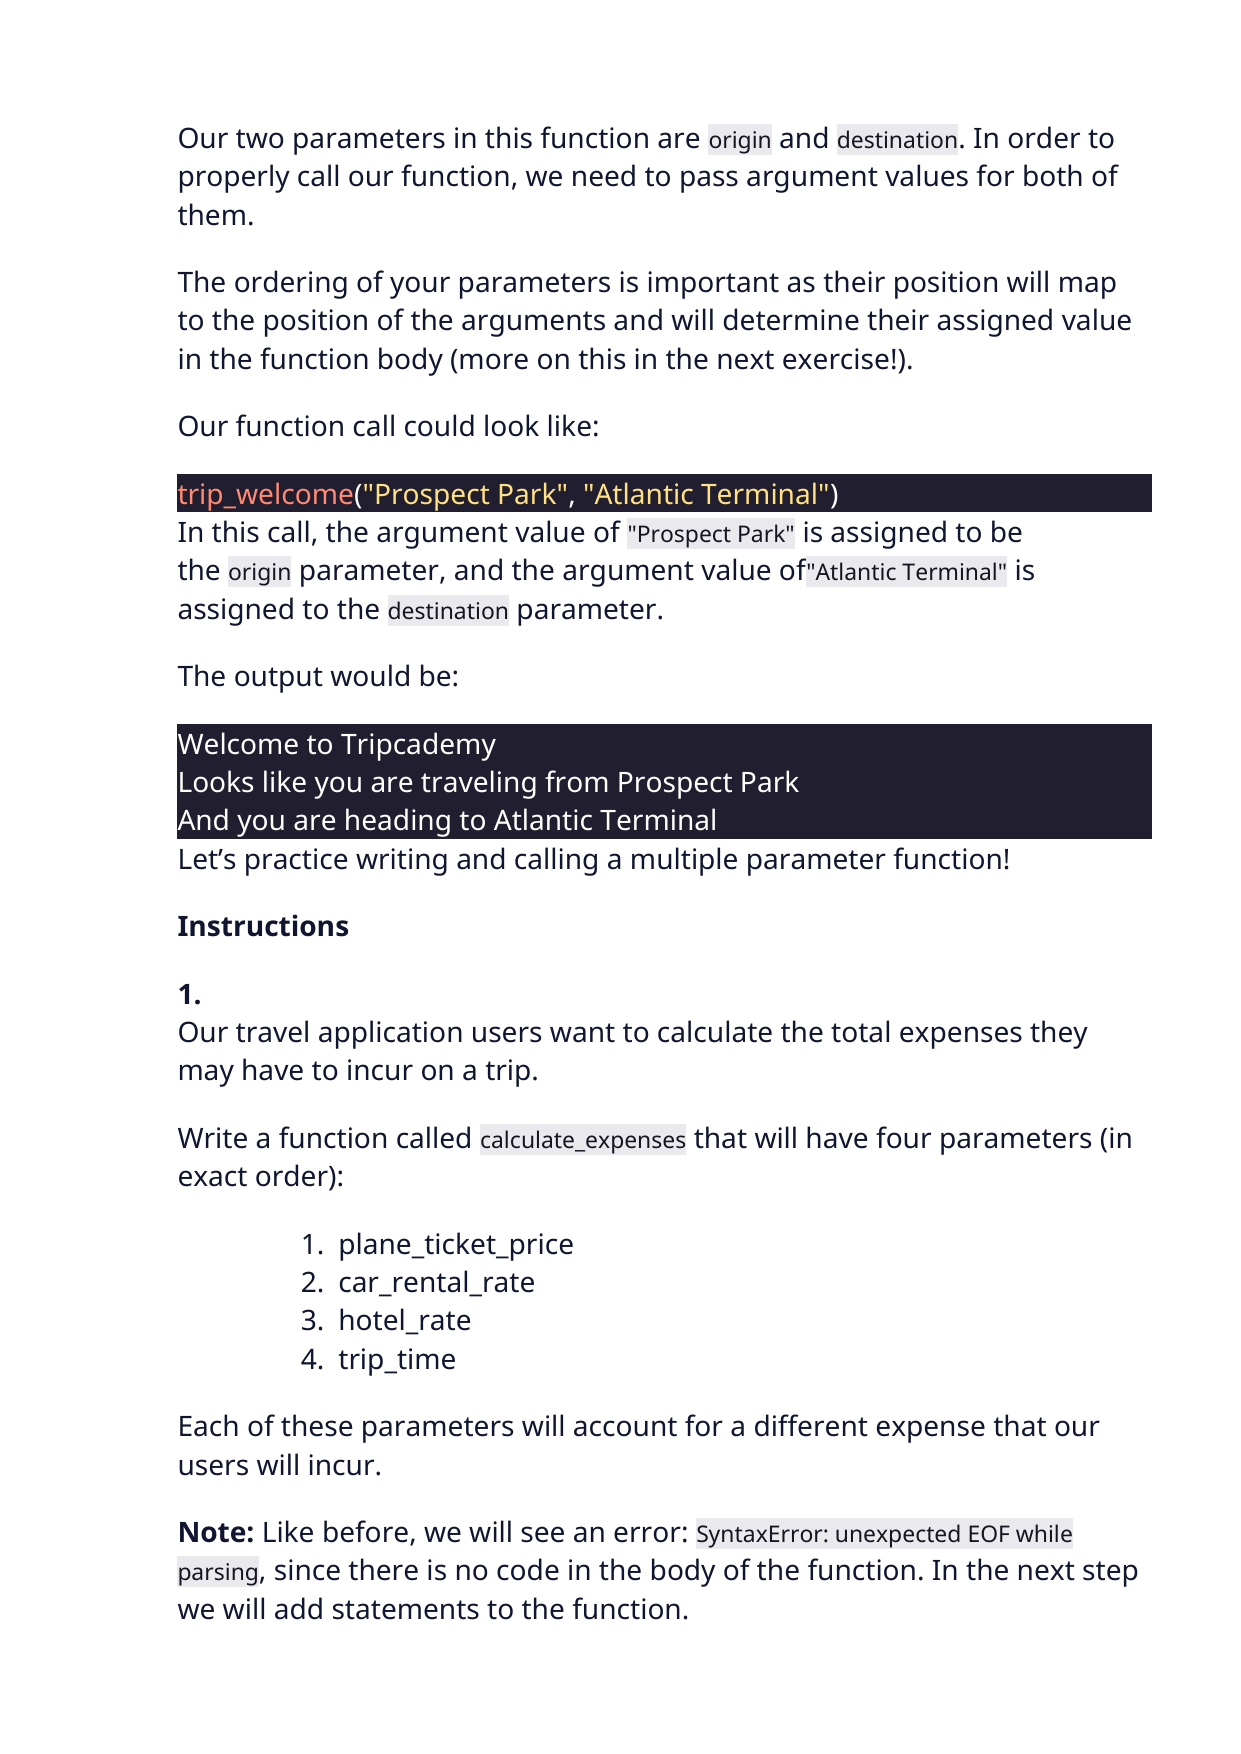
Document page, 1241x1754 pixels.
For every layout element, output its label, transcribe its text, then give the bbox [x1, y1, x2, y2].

text The output would be: [177, 656, 1152, 695]
text Our two parameters in this function are origin and destination. In order to properly call our function, we need to pass argument values for both of them. [177, 118, 1152, 233]
text Each of these parameters will account for a different expense that our users will incur. [177, 1406, 1152, 1483]
text Instructions [177, 906, 1152, 945]
list plane_ticket_price [301, 1224, 1152, 1262]
text 1. [177, 974, 1152, 1012]
text trip_welcome("Prospect Park", "Atlantic Terminal") [177, 474, 1152, 512]
list trip_time [301, 1339, 1152, 1377]
list hotel_rate [301, 1301, 1152, 1339]
text Welcome to Tripcademy Looks like you are traveling from Prospect Park And you are heading to Atlantic Terminal [177, 724, 1152, 839]
text Our travel application users want to calculate the total expenses they may have to incur on a trip. [177, 1012, 1152, 1089]
list car_rental_rate [301, 1262, 1152, 1301]
text The ordering of your parameters is important as their position will map to the position of the arguments and will determine their assigned value in the function body (more on this in the next exercise!). [177, 262, 1152, 377]
text Note: Like before, we will see an error: SyntaxError: unexpected EOF while parsing, since there is no code in the body of the function. In the next step we will add statements to the function. [177, 1512, 1152, 1627]
text Our function call could look like: [177, 406, 1152, 445]
text Write a function called calculate_expenses that will have four parameters (in exact order): [177, 1118, 1152, 1195]
text In this call, the argument value of "Prospect Park" is assigned to be the origin parameter, and the argument value of"Atlantic Terminal" is assigned to the destination parameter. [177, 512, 1152, 627]
text Let’s practice writing and calling a multiple parameter function! [177, 839, 1152, 877]
